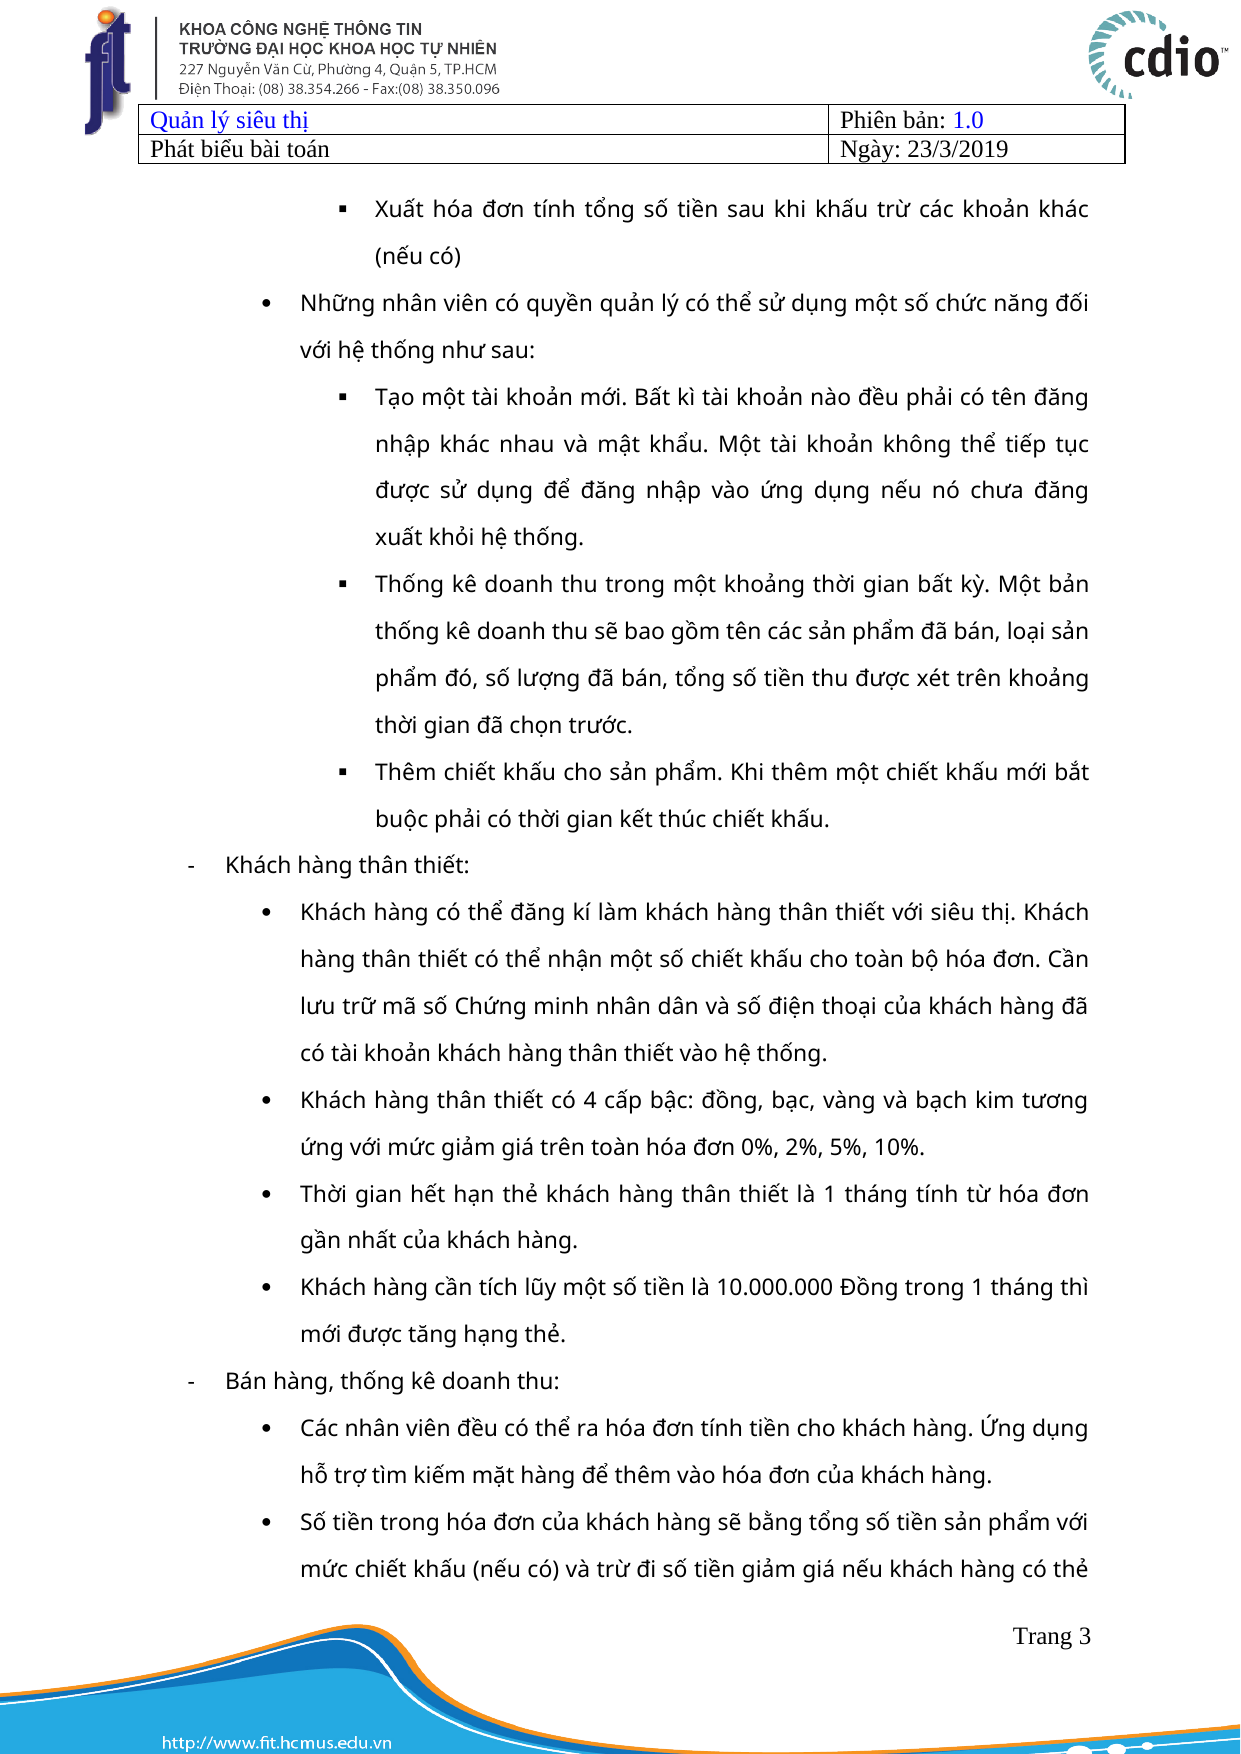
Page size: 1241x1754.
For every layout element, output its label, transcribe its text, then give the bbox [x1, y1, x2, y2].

list Xuất hóa đơn tính tổng số tiền sau khi khấu trừ các khoản khác (nếu có) [337, 193, 1090, 271]
list Thêm chiết khấu cho sản phẩm. Khi thêm một chiết khấu mới bắt buộc phải có thời gian kết thúc chiết khấu. [337, 756, 1090, 834]
list Tạo một tài khoản mới. Bất kì tài khoản nào đều phải có tên đăng nhập khác nhau và mật khẩu. Một tài khoản không thể tiếp tục được sử dụng để đăng nhập vào ứng dụng nếu nó chưa đăng xuất khỏi hệ thống. [337, 381, 1090, 552]
picture [139, 105, 828, 134]
list Khách hàng thân thiết: [187, 849, 1090, 881]
picture [829, 135, 1124, 159]
list Khách hàng có thể đăng kí làm khách hàng thân thiết với siêu thị. Khách hàng thân thiết có thể nhận một số chiết khấu cho toàn bộ hóa đơn. Cần lưu trữ mã số Chứng minh nhân dân và số điện thoại của khách hàng đã có tài khoản khách hàng thân thiết vào hệ thống. [262, 896, 1090, 1068]
list Khách hàng cần tích lũy một số tiền là 10.000.000 Đồng trong 1 tháng thì mới được tăng hạng thẻ. [262, 1271, 1090, 1349]
picture [0, 1621, 1241, 1754]
picture [139, 135, 828, 159]
list Các nhân viên đều có thể ra hóa đơn tính tiền cho khách hàng. Ứng dụng hỗ trợ tìm kiếm mặt hàng để thêm vào hóa đơn của khách hàng. [262, 1412, 1090, 1490]
list Những nhân viên có quyền quản lý có thể sử dụng một số chức năng đối với hệ thống như sau: [262, 287, 1090, 365]
list Thời gian hết hạn thẻ khách hàng thân thiết là 1 tháng tính từ hóa đơn gần nhất của khách hàng. [262, 1177, 1090, 1256]
picture [829, 105, 1124, 134]
picture [61, 0, 1241, 159]
list Khách hàng thân thiết có 4 cấp bậc: đồng, bạc, vàng và bạch kim tương ứng với mức giảm giá trên toàn hóa đơn 0%, 2%, 5%, 10%. [262, 1084, 1090, 1162]
list Bán hàng, thống kê doanh thu: [187, 1365, 1090, 1396]
list Thống kê doanh thu trong một khoảng thời gian bất kỳ. Một bản thống kê doanh thu sẽ bao gồm tên các sản phẩm đã bán, loại sản phẩm đó, số lượng đã bán, tổng số tiền thu được xét trên khoảng thời gian đã chọn trước. [337, 568, 1090, 740]
